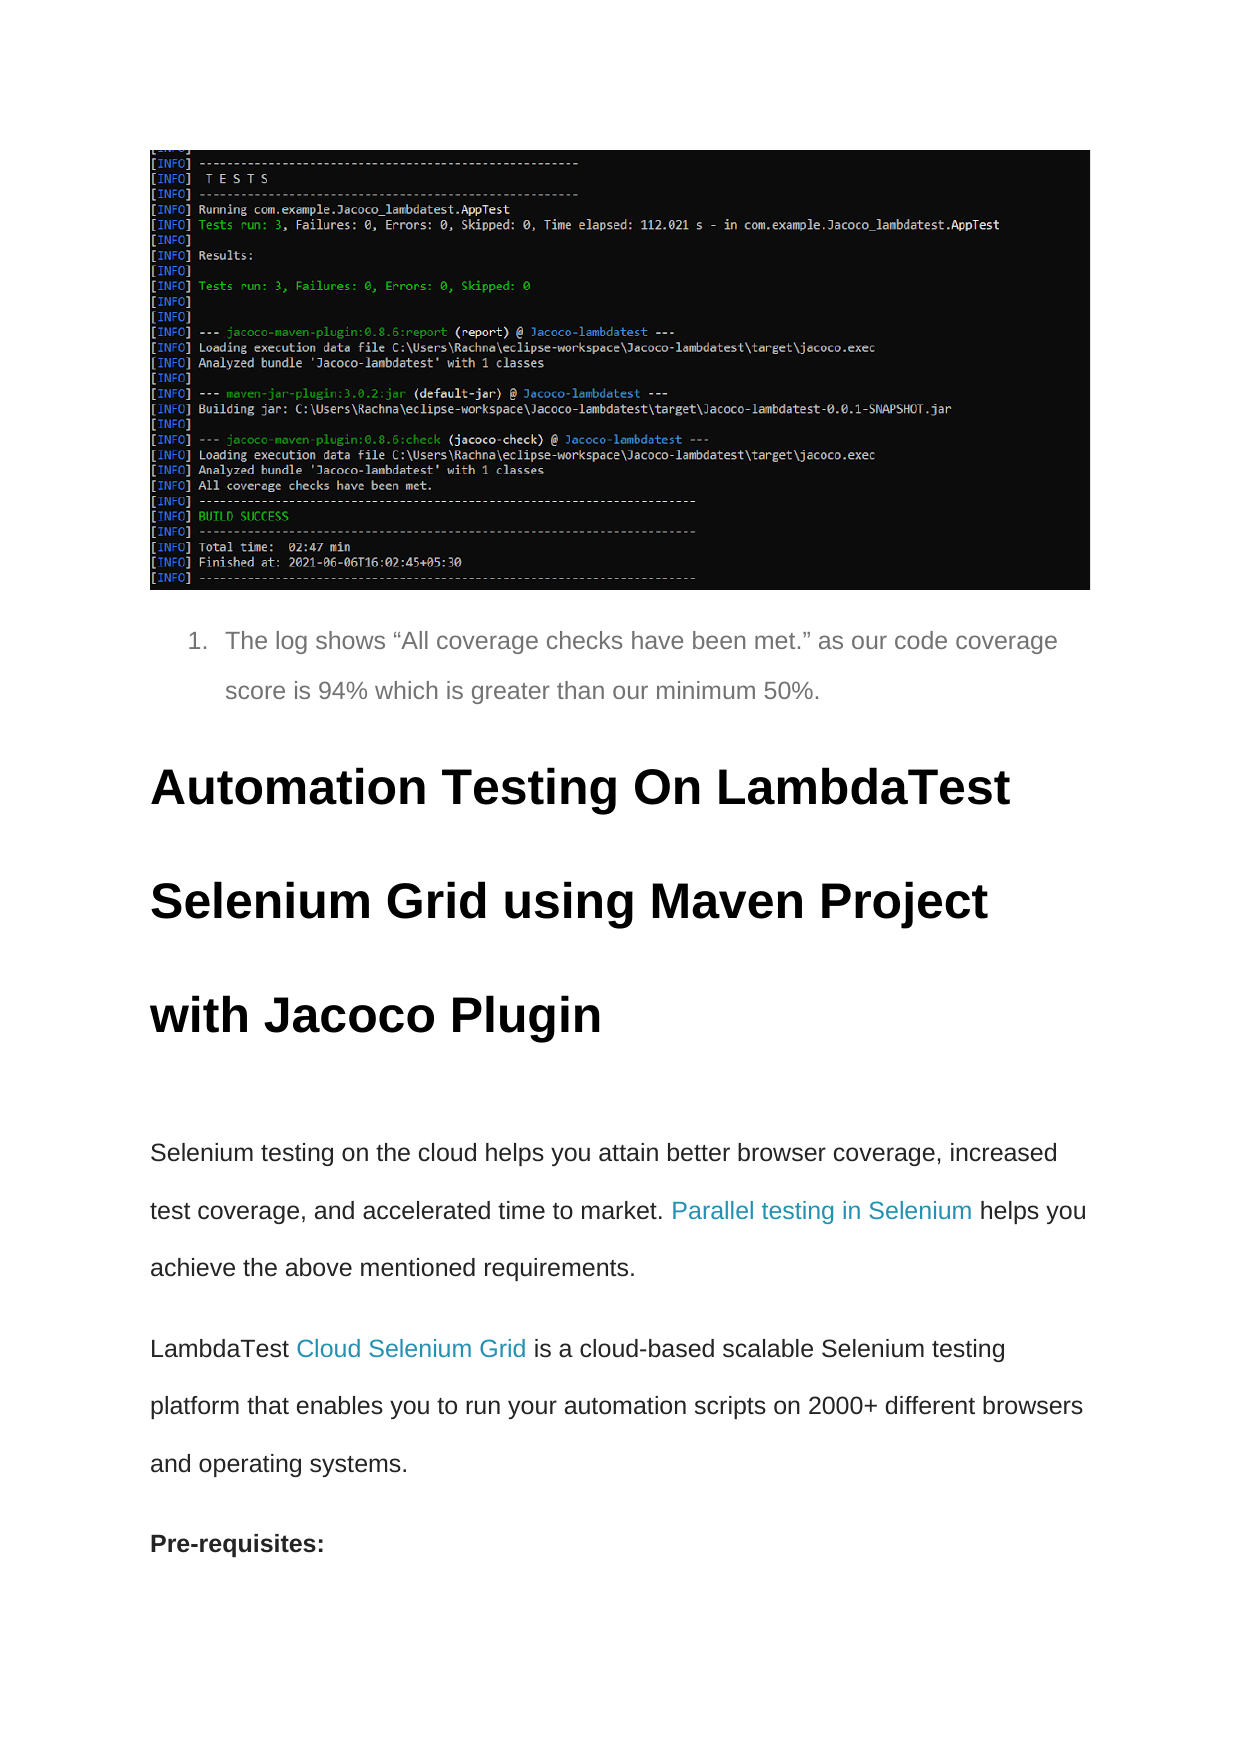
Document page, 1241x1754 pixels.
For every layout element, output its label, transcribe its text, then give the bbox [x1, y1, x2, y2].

subtitle Automation Testing On LambdaTest Selenium Grid using Maven Project with Jacoco Plugin [150, 757, 1090, 1042]
text Selenium testing on the cloud helps you attain better browser coverage, increased test coverage, and accelerated time to market. Parallel testing in Selenium helps you achieve the above mentioned requirements. [150, 1138, 1090, 1282]
list The log shows “All coverage checks have been met.” as our code coverage score is 94% which is greater than our minimum 50%. [187, 626, 1090, 705]
text LambdaTest Cloud Selenium Grid is a cloud-based scalable Selenium testing platform that enables you to run your automation scripts on 2000+ different browsers and operating systems. [150, 1334, 1090, 1477]
text Pre-requisites: [150, 1529, 1090, 1558]
picture [150, 150, 1091, 590]
